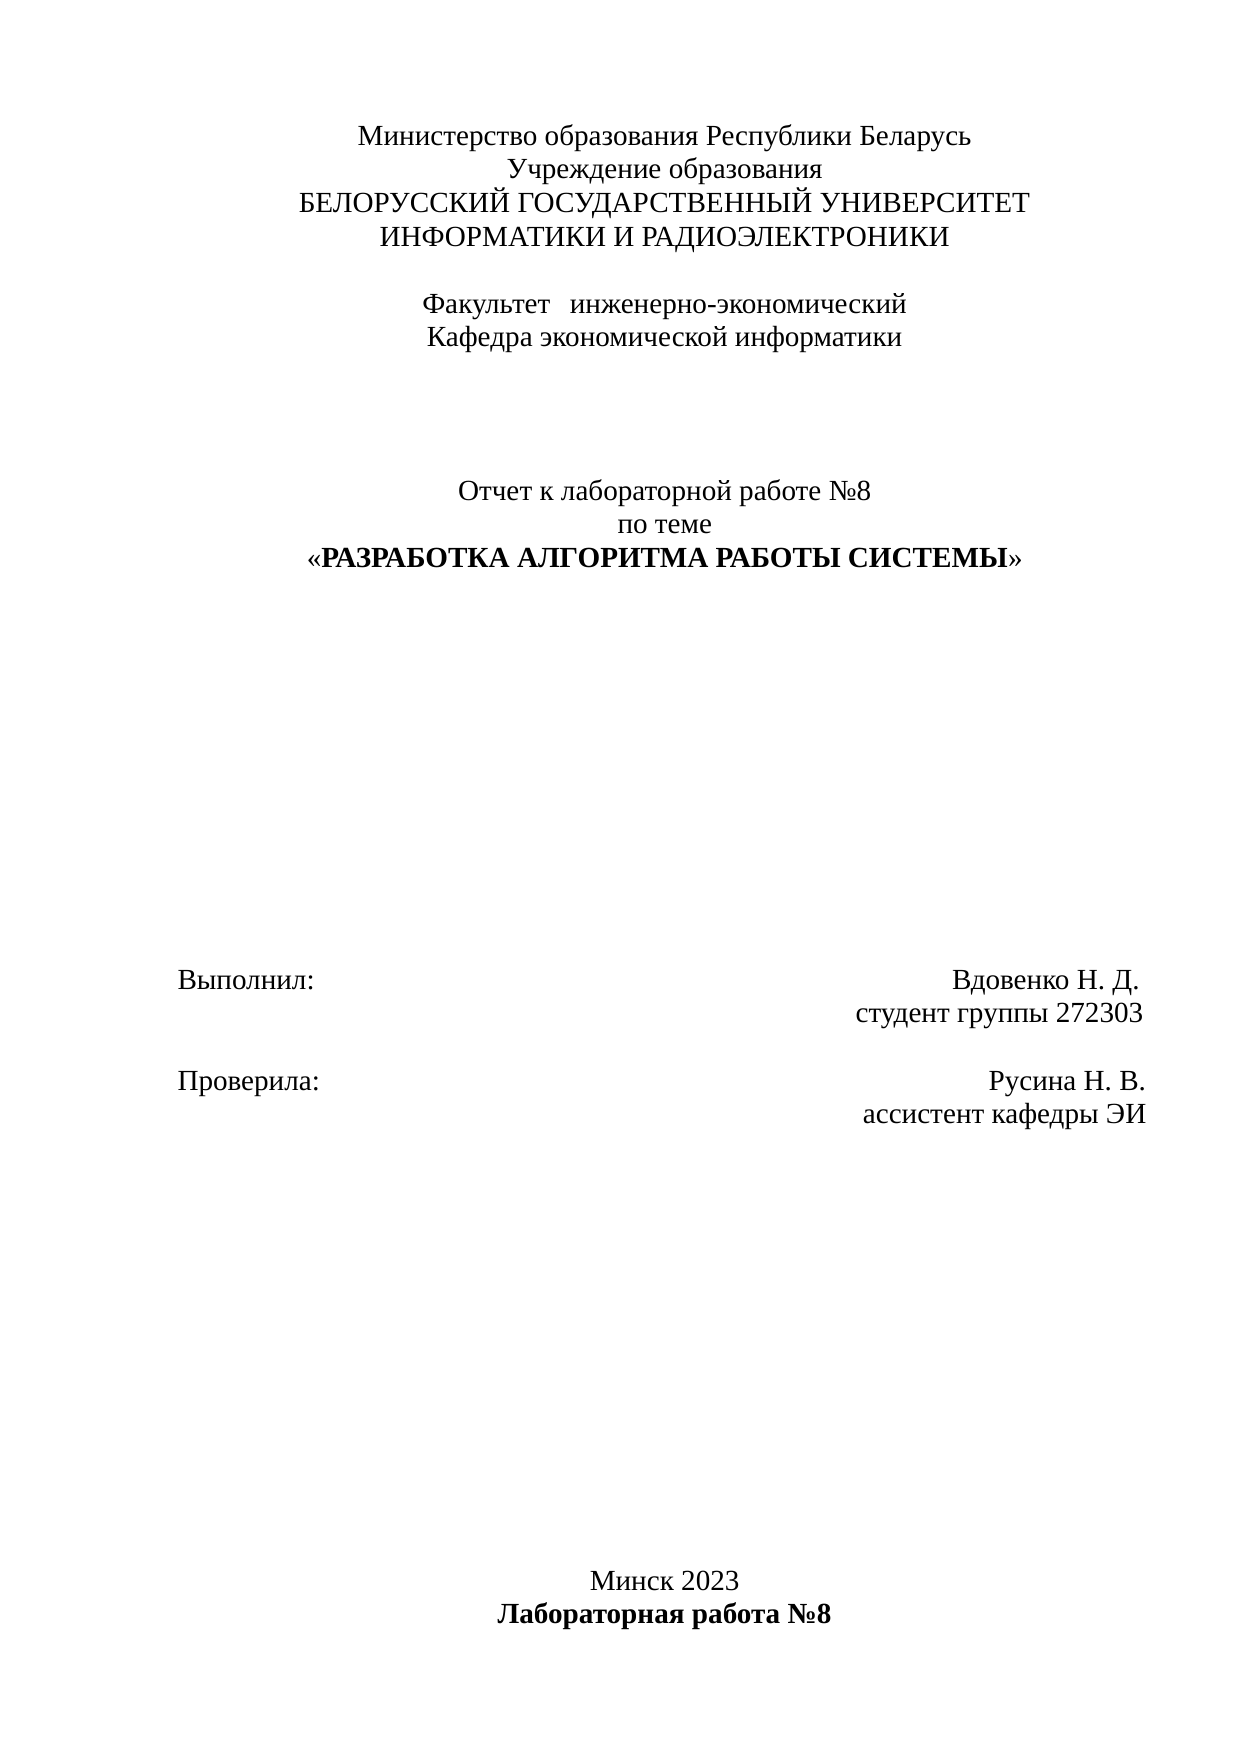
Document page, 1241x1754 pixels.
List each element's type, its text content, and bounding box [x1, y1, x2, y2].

text студент группы 272303 [177, 996, 1152, 1029]
text Проверила: Русина Н. В. [177, 1063, 1152, 1096]
text Лабораторная работа №8 [177, 1596, 1152, 1630]
text Выполнил: Вдовенко Н. Д. [177, 962, 1152, 996]
text Отчет к лабораторной работе №8 [177, 473, 1152, 507]
text ИНФОРМАТИКИ И РАДИОЭЛЕКТРОНИКИ [177, 219, 1152, 252]
text по теме [177, 507, 1152, 540]
text «РАЗРАБОТКА АЛГОРИТМА РАБОТЫ СИСТЕМЫ» [177, 540, 1152, 574]
text Минск 2023 [177, 1563, 1152, 1596]
text Кафедра экономической информатики [177, 319, 1152, 353]
text Учреждение образования [177, 152, 1152, 185]
text ассистент кафедры ЭИ [177, 1096, 1152, 1130]
text БЕЛОРУССКИЙ ГОСУДАРСТВЕННЫЙ УНИВЕРСИТЕТ [177, 185, 1152, 219]
text Факультет инженерно-экономический [177, 286, 1152, 319]
text Министерство образования Республики Беларусь [177, 118, 1152, 152]
